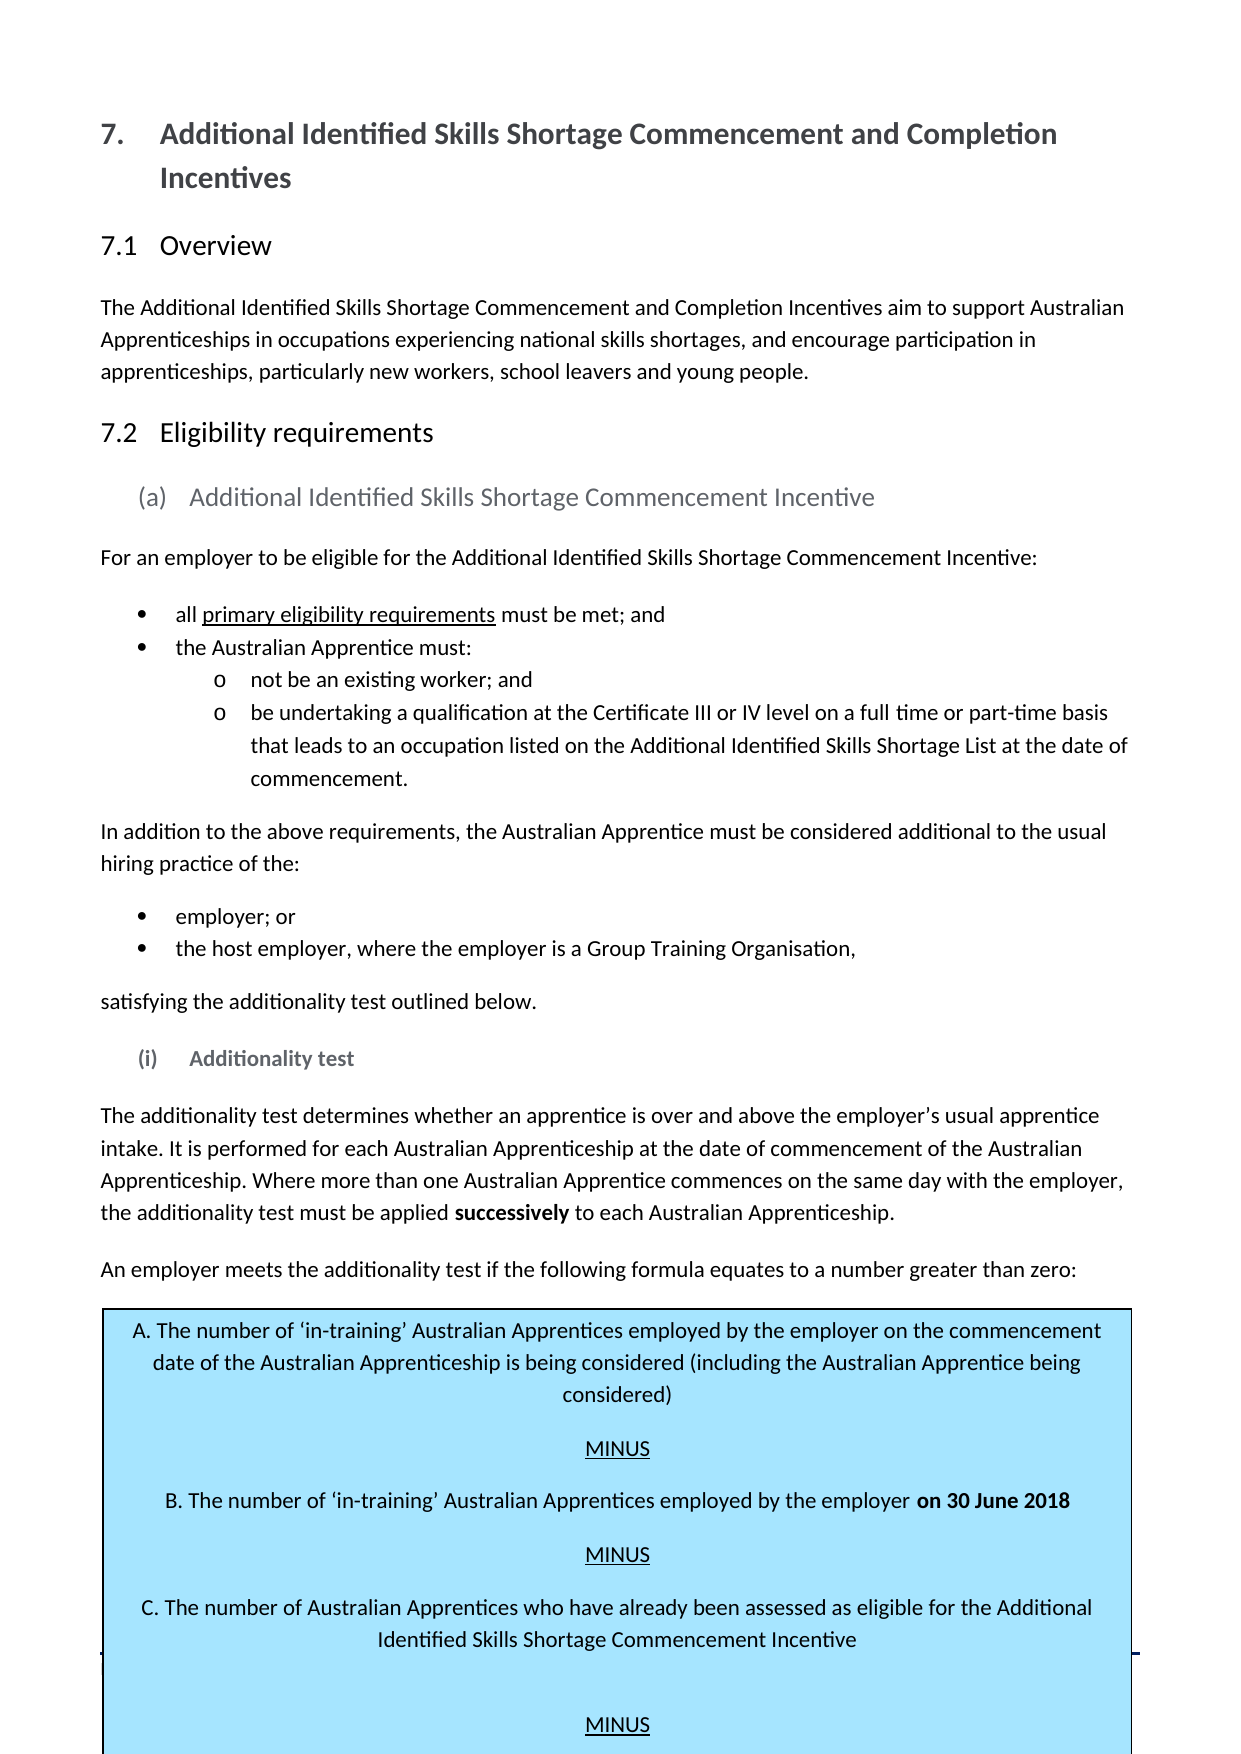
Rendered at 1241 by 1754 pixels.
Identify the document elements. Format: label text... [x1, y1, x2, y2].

list the Australian Apprentice must: [138, 633, 1140, 661]
text The Additional Identified Skills Shortage Commencement and Completion Incentives aim to support Australian Apprenticeships in occupations experiencing national skills shortages, and encourage participation in apprenticeships, particularly new workers, school leavers and young people. [100, 293, 1140, 385]
subtitle Additionality test [138, 1044, 1140, 1072]
text satisfying the additionality test outlined below. [100, 987, 1140, 1015]
list the host employer, where the employer is a Group Training Organisation, [138, 934, 1140, 962]
text The additionality test determines whether an apprentice is over and above the employer’s usual apprentice intake. It is performed for each Australian Apprenticeship at the date of commencement of the Australian Apprenticeship. Where more than one Australian Apprentice commences on the same day with the employer, the additionality test must be applied successively to each Australian Apprenticeship. [100, 1102, 1140, 1226]
list all primary eligibility requirements must be met; and [138, 600, 1140, 628]
text For an employer to be eligible for the Additional Identified Skills Shortage Commencement Incentive: [100, 543, 1140, 571]
subtitle Additional Identified Skills Shortage Commencement and Completion Incentives [100, 114, 1140, 196]
text An employer meets the additionality test if the following formula equates to a number greater than zero: [100, 1255, 1140, 1283]
subtitle Overview [100, 227, 1140, 262]
subtitle Eligibility requirements [100, 414, 1140, 450]
list be undertaking a qualification at the Certificate III or IV level on a full time or part-time basis that leads to an occupation listed on the Additional Identified Skills Shortage List at the date of commencement. [213, 698, 1140, 792]
list not be an existing worker; and [213, 665, 1140, 694]
subtitle Additional Identified Skills Shortage Commencement Incentive [138, 480, 1140, 513]
list employer; or [138, 902, 1140, 930]
text In addition to the above requirements, the Australian Apprentice must be considered additional to the usual hiring practice of the: [100, 817, 1140, 877]
